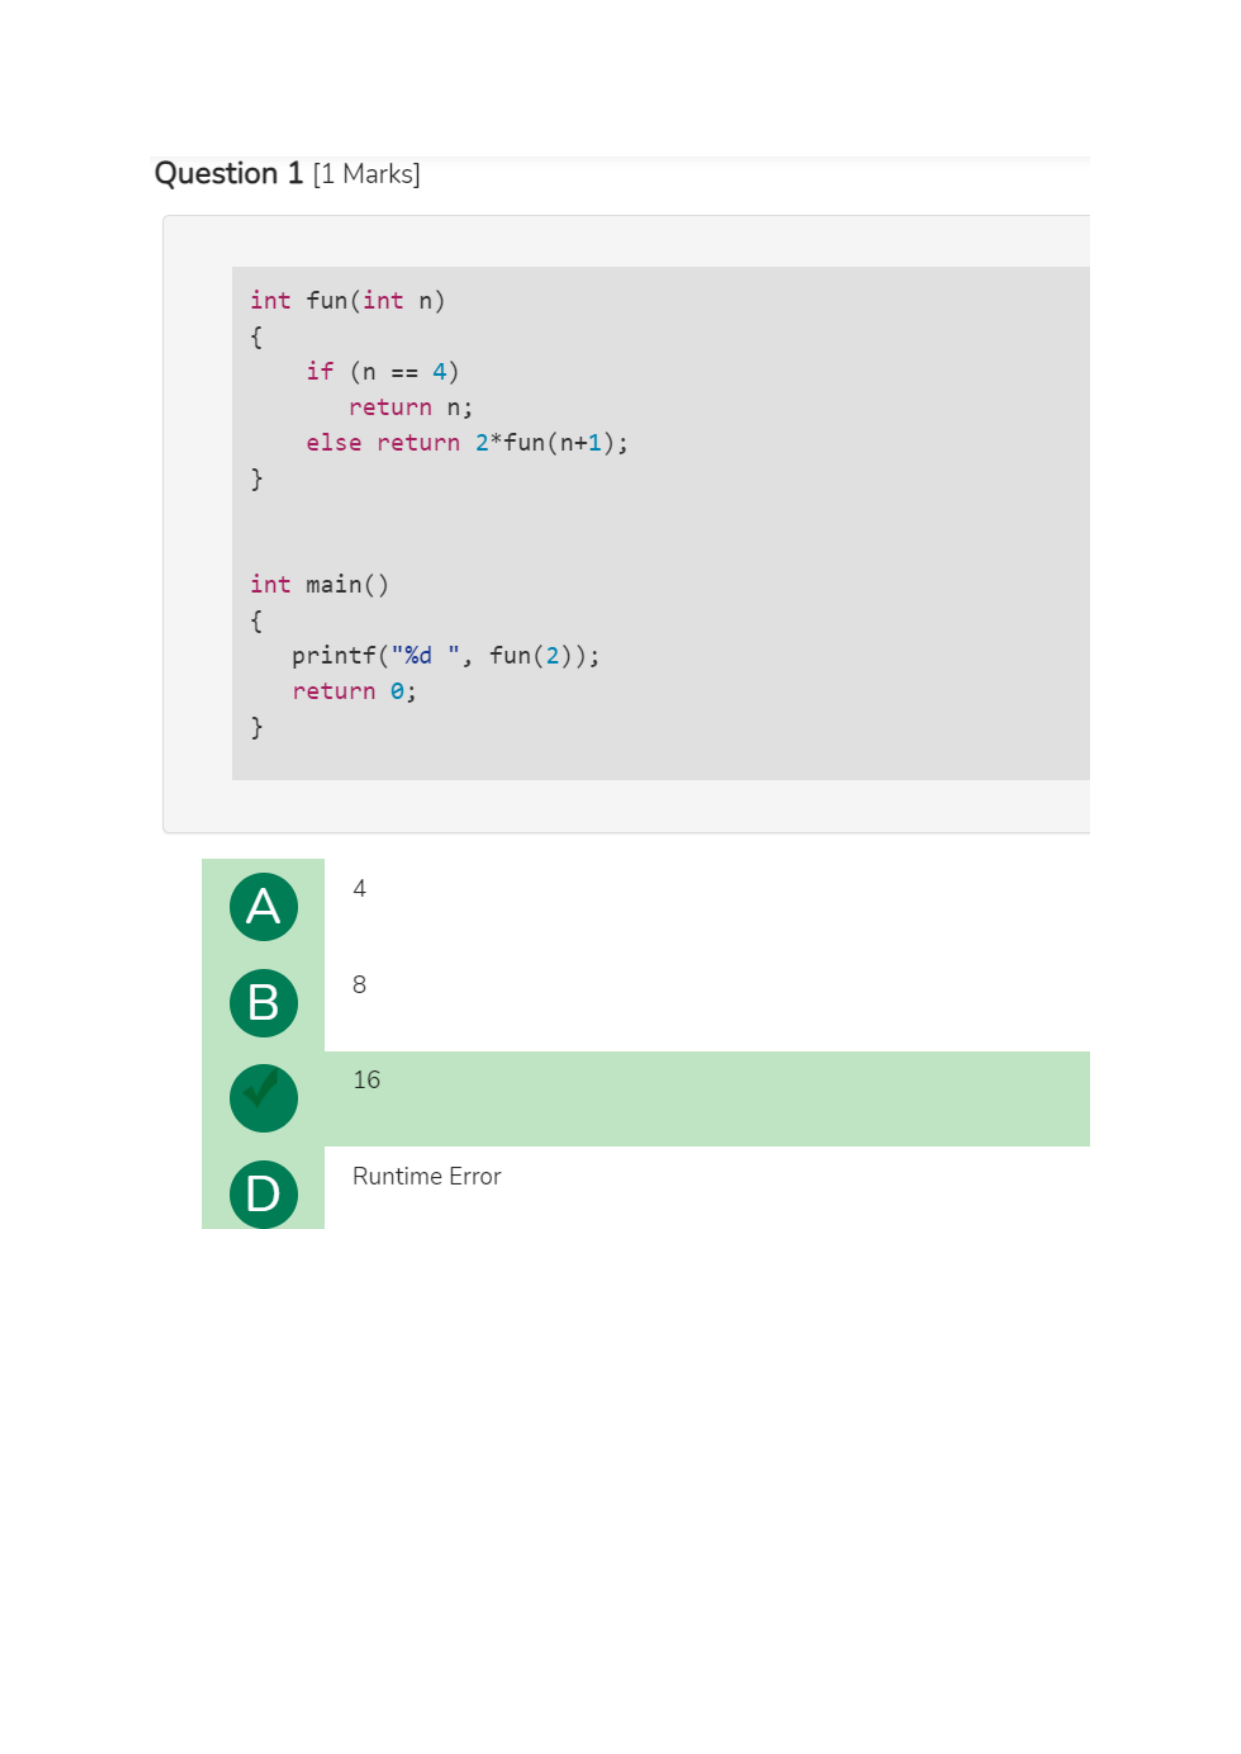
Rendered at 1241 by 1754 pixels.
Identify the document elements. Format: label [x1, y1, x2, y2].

picture [150, 150, 1091, 1229]
